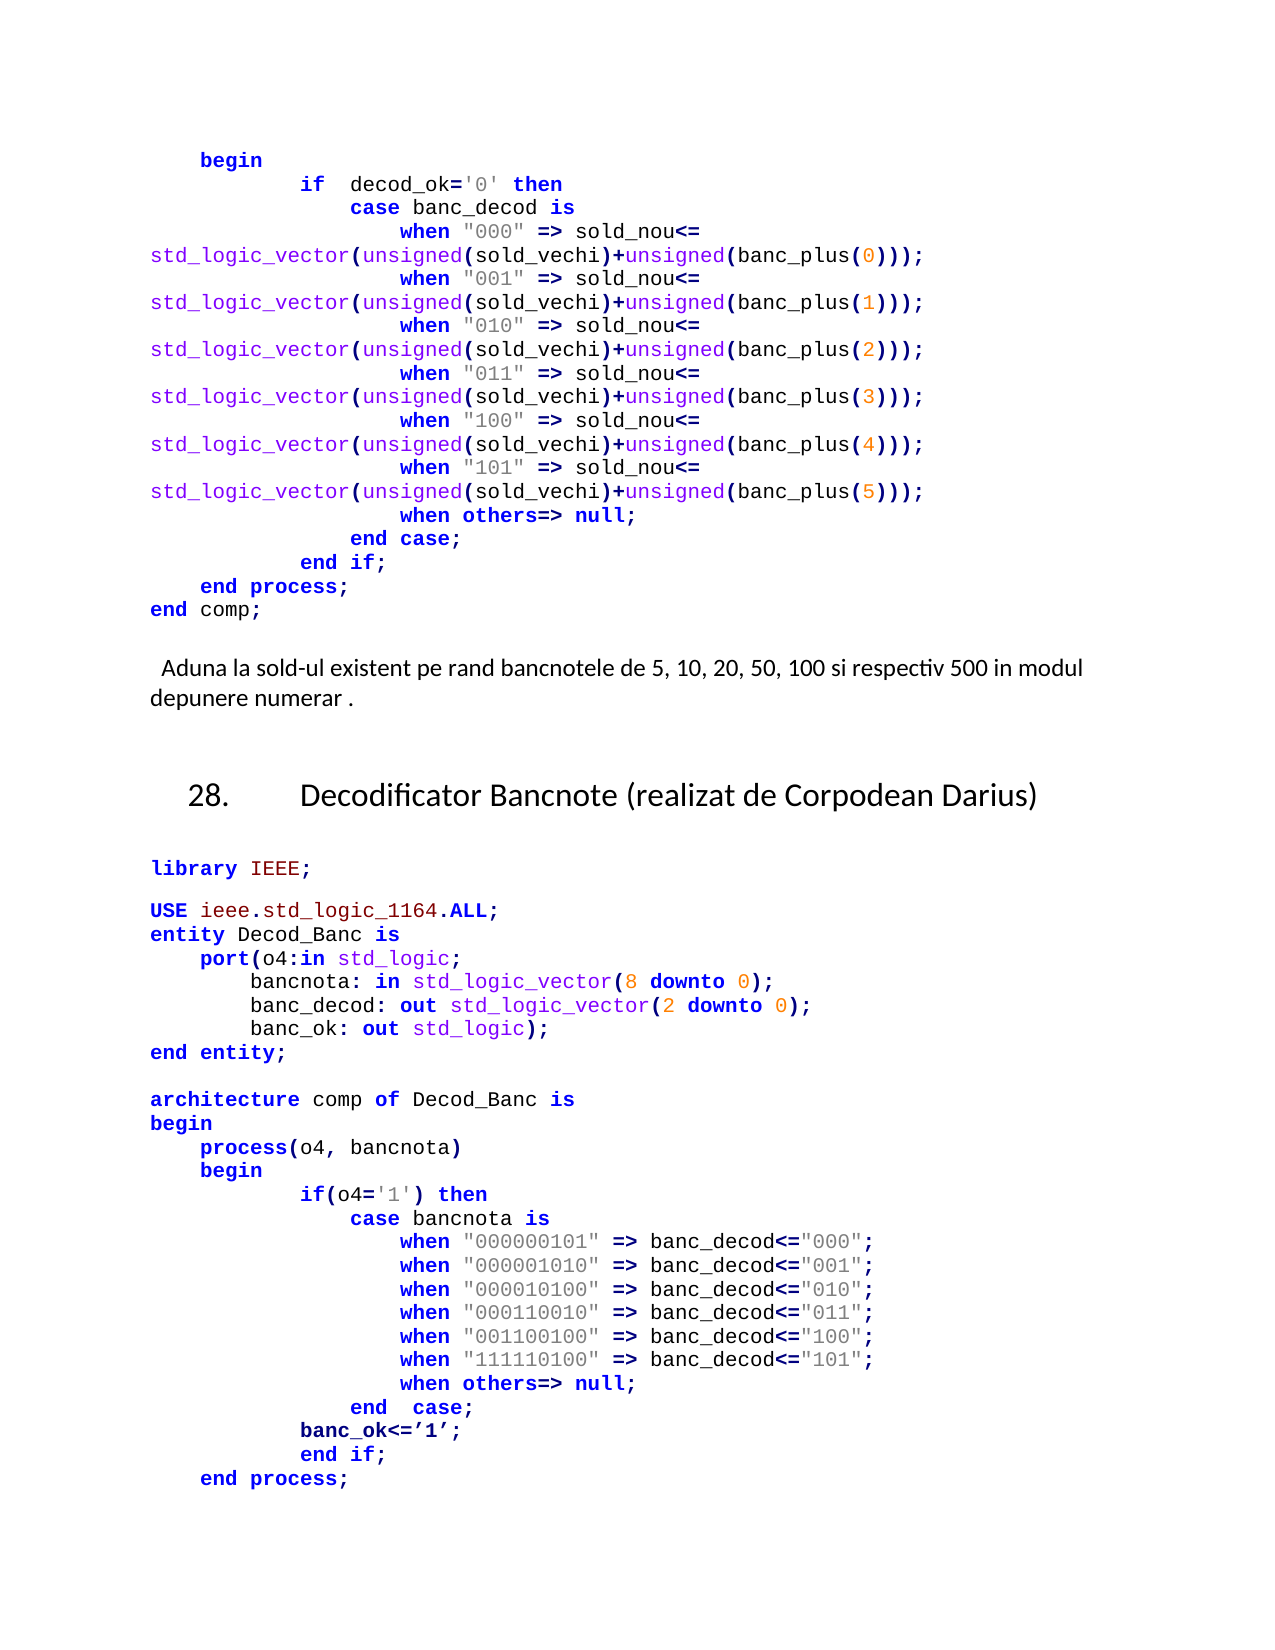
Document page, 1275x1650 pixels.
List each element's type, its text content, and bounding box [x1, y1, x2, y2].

text end process; [150, 576, 1125, 599]
text end process; [150, 1468, 1125, 1491]
text banc_ok<=’1’; [150, 1420, 1125, 1444]
text when "001100100" => banc_decod<="100"; [150, 1326, 1125, 1349]
text when "101" => sold_nou<= std_logic_vector(unsigned(sold_vechi)+unsigned(banc_plus(5))); [150, 457, 1125, 505]
text bancnota: in std_logic_vector(8 downto 0); [150, 971, 1125, 995]
text begin [150, 150, 1125, 174]
text end comp; [150, 599, 1125, 623]
text when "001" => sold_nou<= std_logic_vector(unsigned(sold_vechi)+unsigned(banc_plus(1))); [150, 268, 1125, 316]
text when "000000101" => banc_decod<="000"; [150, 1231, 1125, 1255]
text begin [150, 1113, 1125, 1137]
text when "011" => sold_nou<= std_logic_vector(unsigned(sold_vechi)+unsigned(banc_plus(3))); [150, 363, 1125, 410]
text when "000010100" => banc_decod<="010"; [150, 1278, 1125, 1302]
text when "000110010" => banc_decod<="011"; [150, 1302, 1125, 1326]
text when others=> null; [150, 1373, 1125, 1397]
text end case; [150, 528, 1125, 552]
text when "111110100" => banc_decod<="101"; [150, 1349, 1125, 1373]
text banc_decod: out std_logic_vector(2 downto 0); [150, 995, 1125, 1018]
text if decod_ok='0' then [150, 174, 1125, 197]
text entity Decod_Banc is [150, 924, 1125, 947]
text when "100" => sold_nou<= std_logic_vector(unsigned(sold_vechi)+unsigned(banc_plus(4))); [150, 410, 1125, 457]
text port(o4:in std_logic; [150, 947, 1125, 971]
text USE ieee.std_logic_1164.ALL; [150, 900, 1125, 924]
text case banc_decod is [150, 197, 1125, 221]
text library IEEE; [150, 858, 1125, 882]
text banc_ok: out std_logic); [150, 1018, 1125, 1042]
text if(o4='1') then [150, 1184, 1125, 1208]
text end if; [150, 1444, 1125, 1468]
text when others=> null; [150, 505, 1125, 528]
text when "000001010" => banc_decod<="001"; [150, 1255, 1125, 1278]
text when "000" => sold_nou<= std_logic_vector(unsigned(sold_vechi)+unsigned(banc_plus(0))); [150, 221, 1125, 268]
text Aduna la sold-ul existent pe rand bancnotele de 5, 10, 20, 50, 100 si respectiv 500 in modul depunere numerar . [354, 652, 1125, 713]
text process(o4, bancnota) [150, 1137, 1125, 1160]
text end if; [150, 552, 1125, 576]
text case bancnota is [150, 1208, 1125, 1231]
text begin [150, 1160, 1125, 1184]
text end case; [150, 1397, 1125, 1420]
text architecture comp of Decod_Banc is [150, 1089, 1125, 1113]
text end entity; [150, 1042, 1125, 1066]
list Decodificator Bancnote (realizat de Corpodean Darius) [187, 774, 1125, 814]
text when "010" => sold_nou<= std_logic_vector(unsigned(sold_vechi)+unsigned(banc_plus(2))); [150, 316, 1125, 363]
